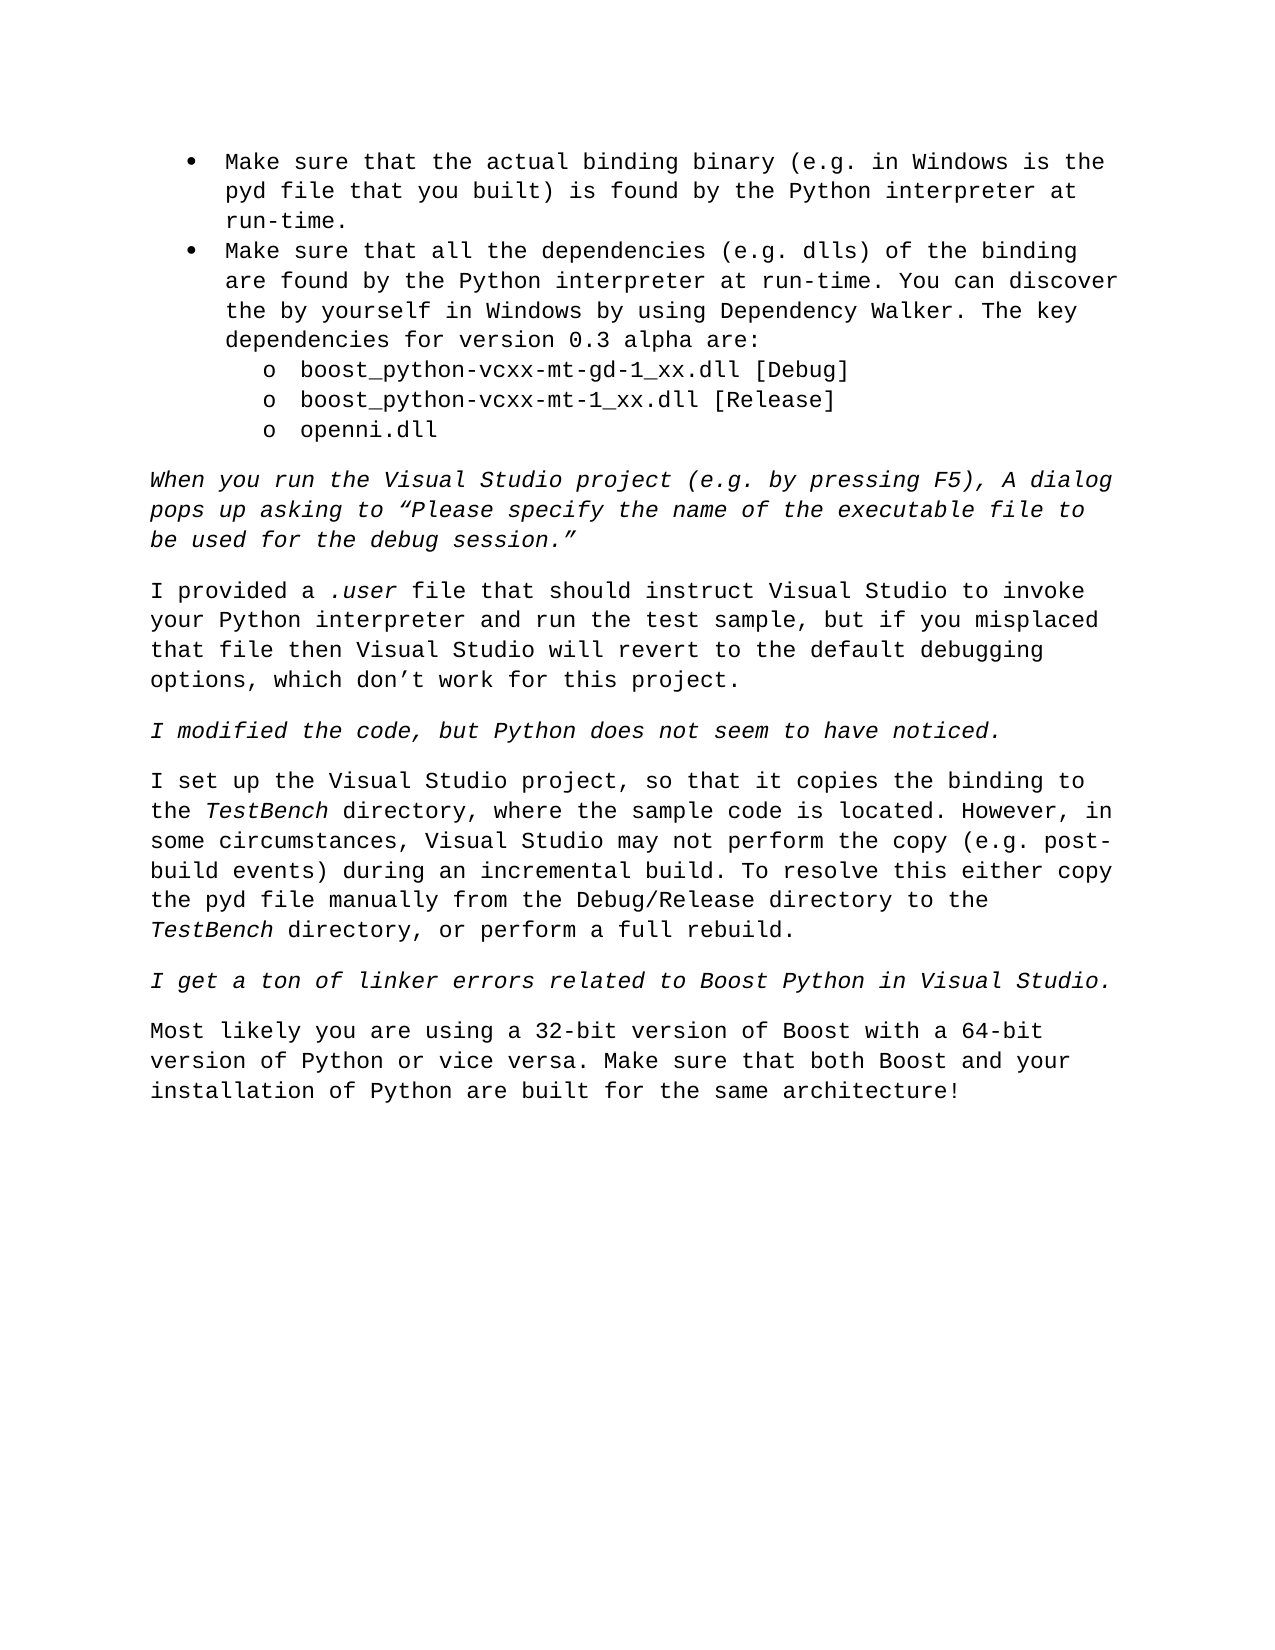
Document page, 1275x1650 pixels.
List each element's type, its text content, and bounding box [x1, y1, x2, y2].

text I provided a .user file that should instruct Visual Studio to invoke your Python interpreter and run the test sample, but if you misplaced that file then Visual Studio will revert to the default debugging options, which don’t work for this project. [150, 579, 1125, 694]
list boost_python-vcxx-mt-gd-1_xx.dll [Debug] [262, 358, 1125, 384]
list openni.dll [262, 418, 1125, 444]
list Make sure that the actual binding binary (e.g. in Windows is the pyd file that you built) is found by the Python interpreter at run-time. [187, 150, 1125, 236]
list boost_python-vcxx-mt-1_xx.dll [Release] [262, 388, 1125, 414]
text Most likely you are using a 32-bit version of Boost with a 64-bit version of Python or vice versa. Make sure that both Boost and your installation of Python are built for the same architecture! [150, 1020, 1125, 1105]
text I modified the code, but Python does not seem to have noticed. [150, 719, 1125, 745]
text When you run the Visual Studio project (e.g. by pressing F5), A dialog pops up asking to “Please specify the name of the executable file to be used for the debug session.” [150, 469, 1125, 554]
list Make sure that all the dependencies (e.g. dlls) of the binding are found by the Python interpreter at run-time. You can discover the by yourself in Windows by using Dependency Walker. The key dependencies for version 0.3 alpha are: [187, 239, 1125, 355]
text I get a ton of linker errors related to Boost Python in Visual Studio. [150, 969, 1125, 995]
text I set up the Visual Studio project, so that it copies the binding to the TestBench directory, where the sample code is located. However, in some circumstances, Visual Studio may not perform the copy (e.g. post-build events) during an incremental build. To resolve this either copy the pyd file manually from the Debug/Release directory to the TestBench directory, or perform a full rebuild. [150, 769, 1125, 944]
